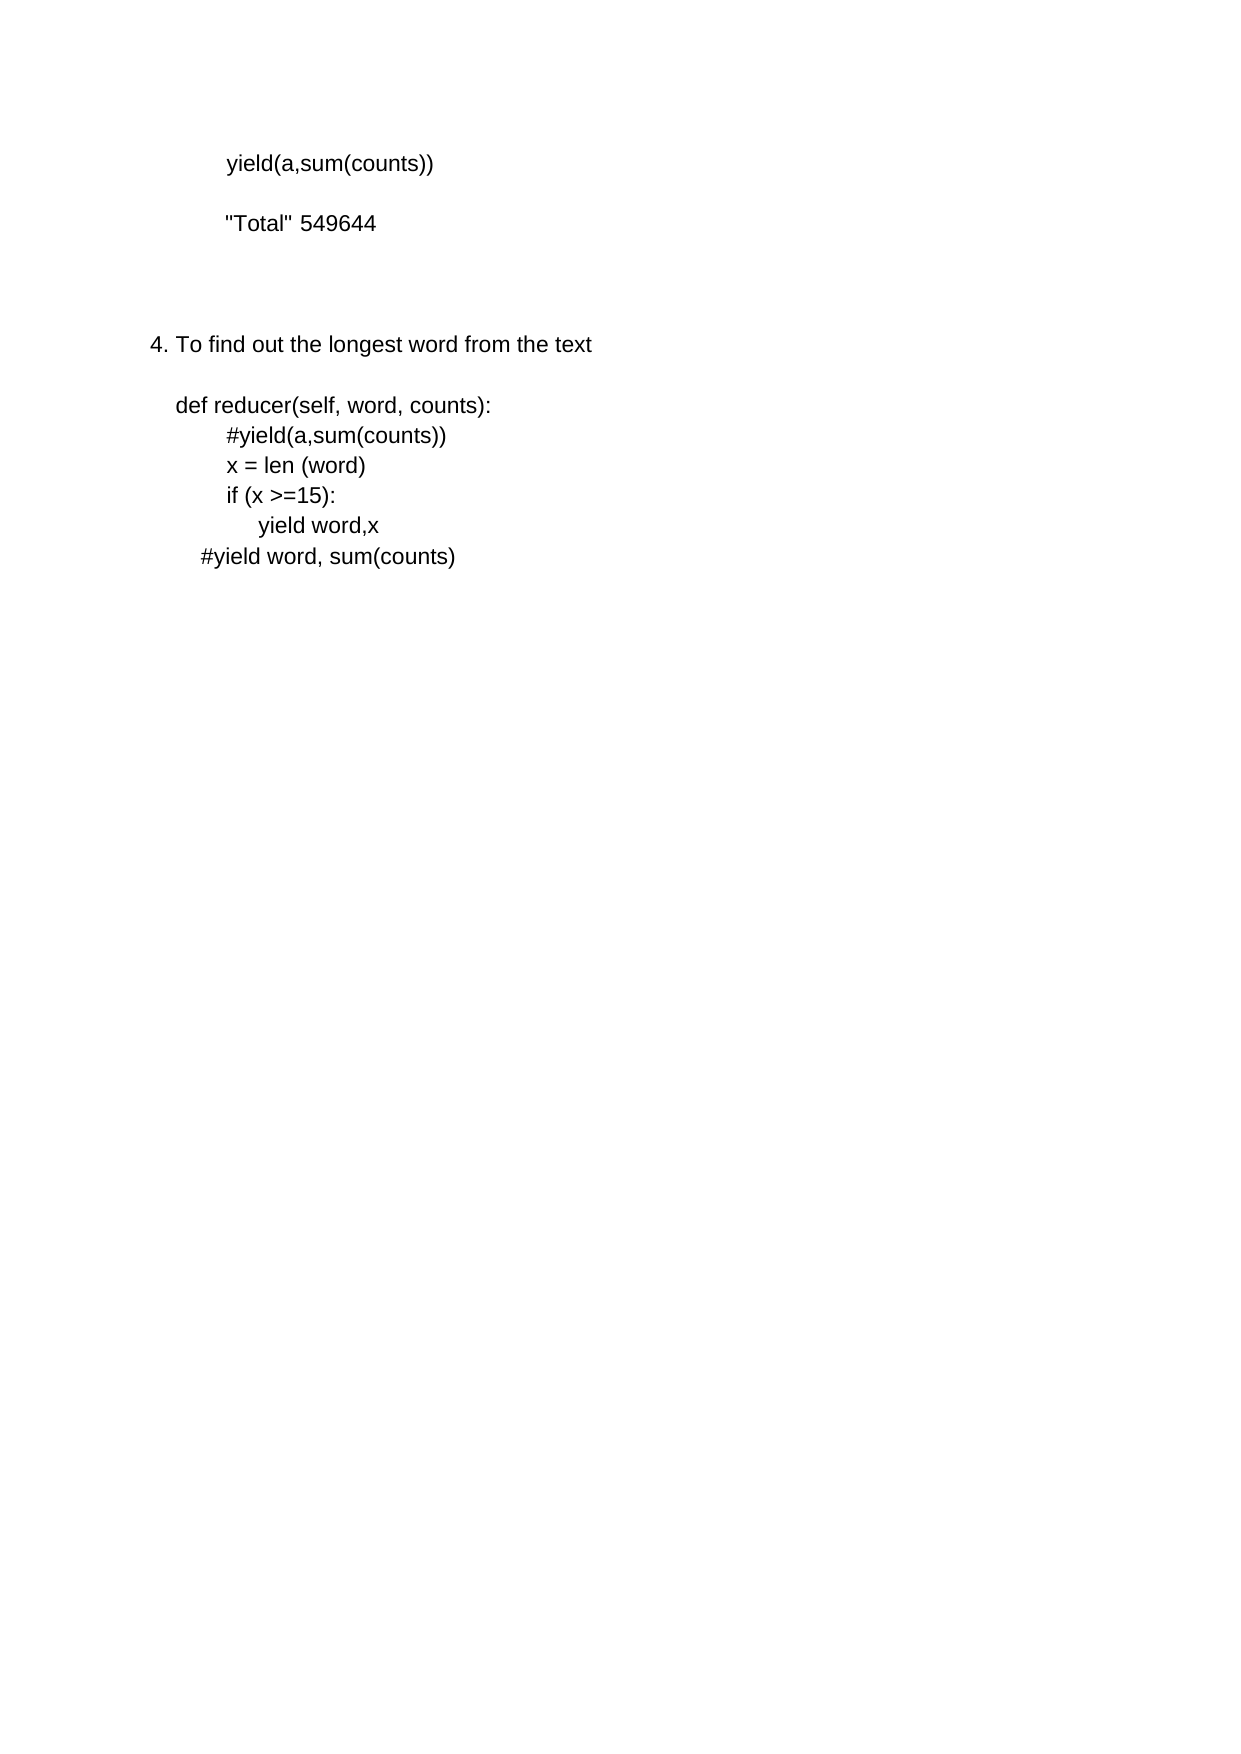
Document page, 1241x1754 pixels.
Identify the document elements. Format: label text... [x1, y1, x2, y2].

text x = len (word) [150, 452, 1090, 478]
text if (x >=15): [150, 482, 1090, 509]
text #yield(a,sum(counts)) [150, 422, 1090, 448]
text "Total" 549644 [150, 210, 1090, 237]
text def reducer(self, word, counts): [150, 392, 1090, 418]
text yield word,x [150, 512, 1090, 539]
text 4. To find out the longest word from the text [150, 331, 1090, 358]
text yield(a,sum(counts)) [150, 150, 1090, 176]
text #yield word, sum(counts) [150, 543, 1090, 569]
